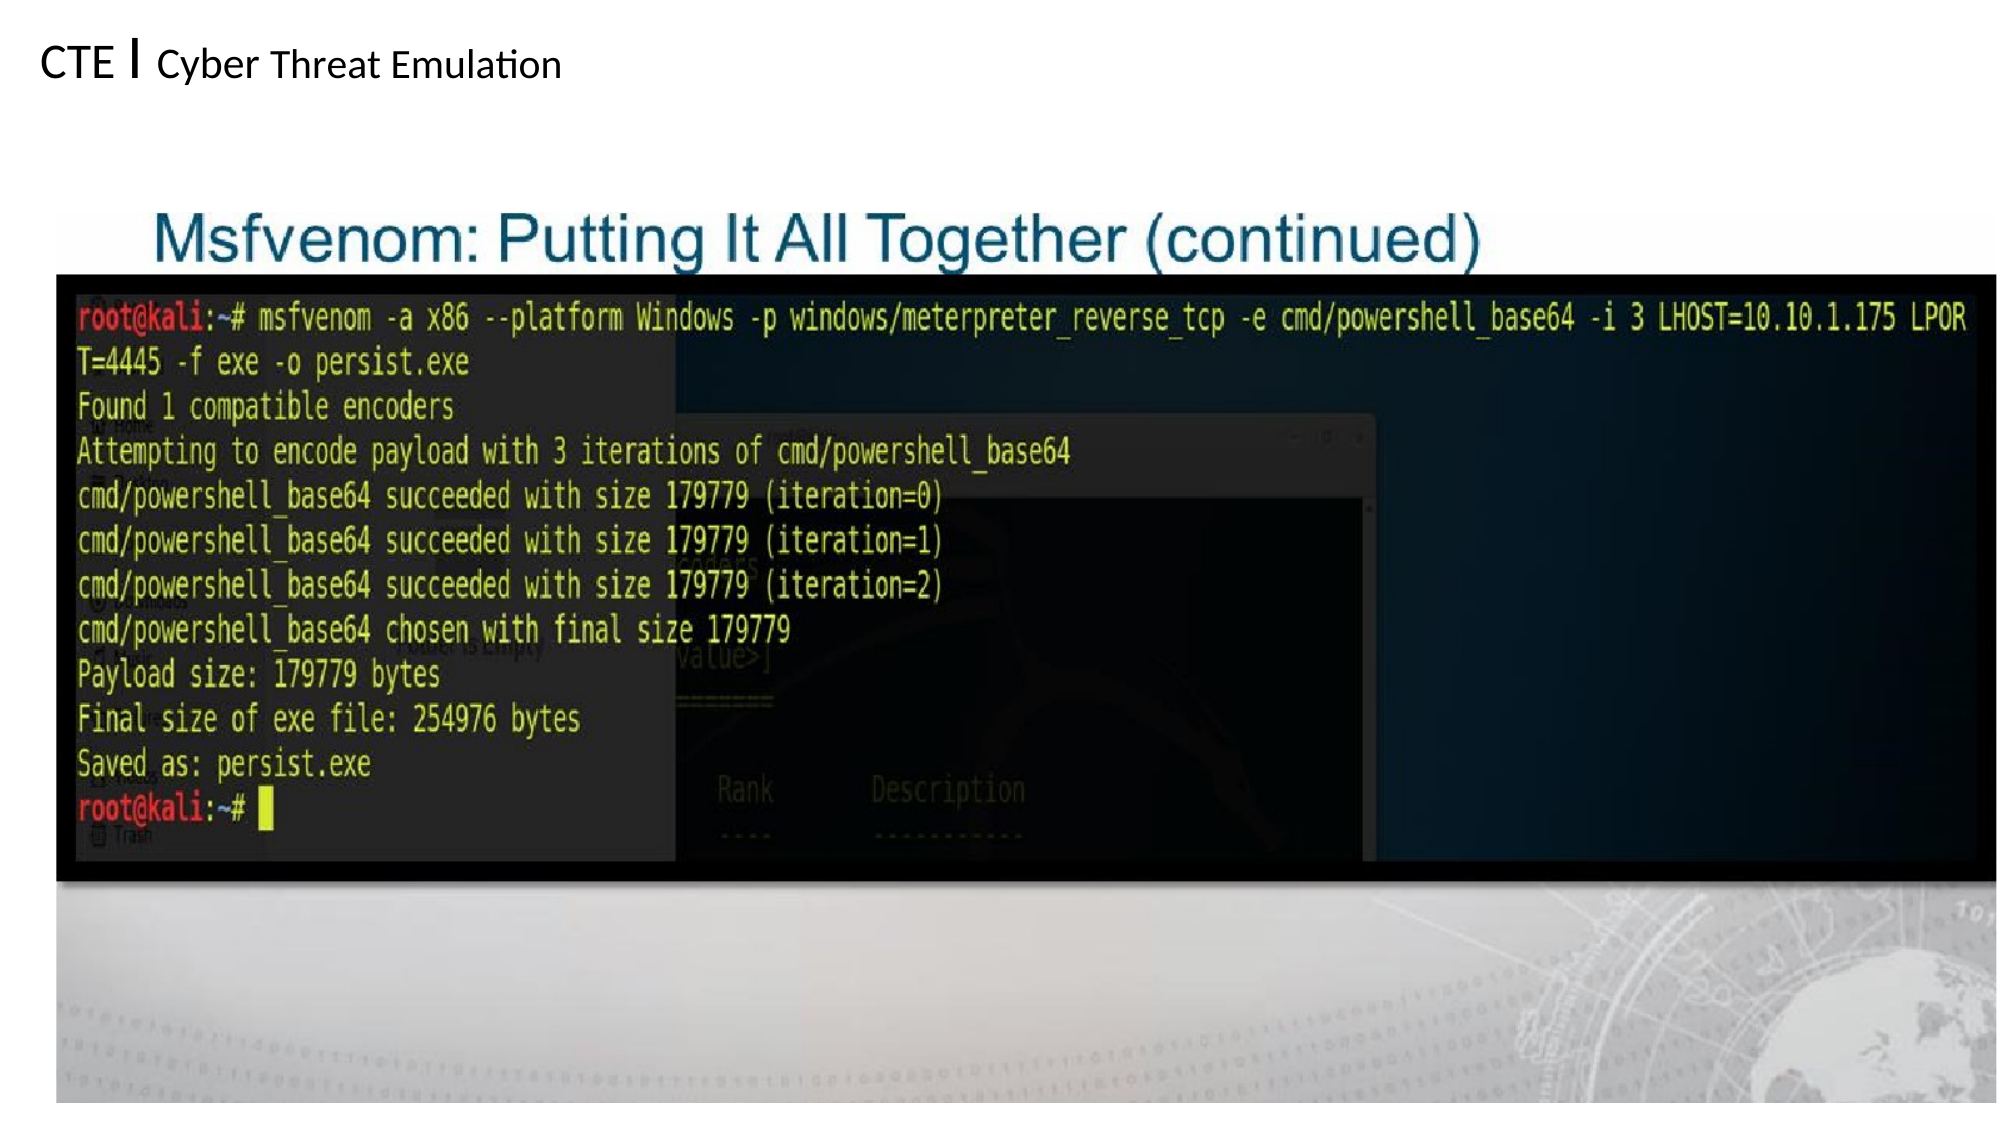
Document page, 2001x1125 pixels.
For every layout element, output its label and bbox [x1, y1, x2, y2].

picture [56, 212, 1997, 1103]
